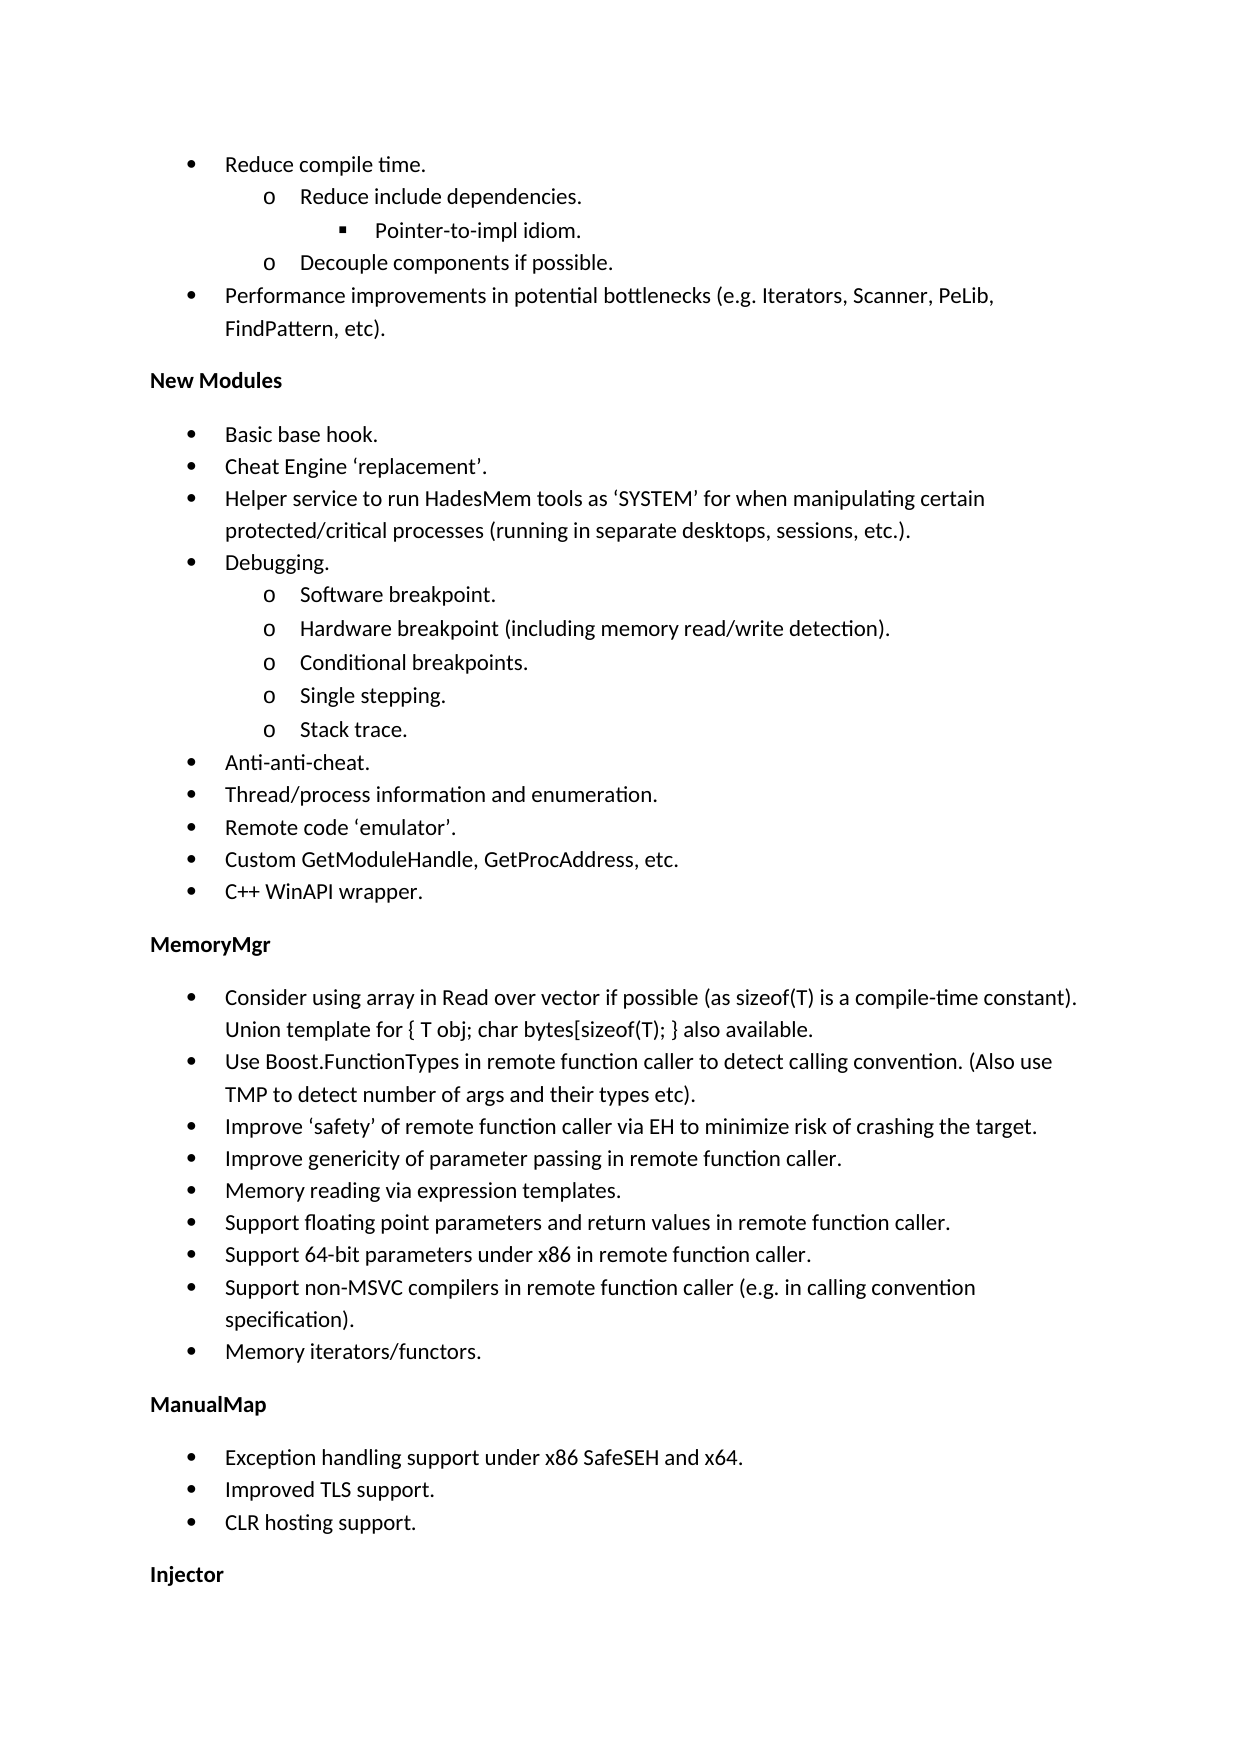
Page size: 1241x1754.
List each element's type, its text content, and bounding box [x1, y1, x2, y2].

list Basic base hook. [187, 420, 1090, 448]
list Anti-anti-cheat. [187, 748, 1090, 776]
list Exception handling support under x86 SafeSEH and x64. [187, 1443, 1090, 1471]
list Improved TLS support. [187, 1475, 1090, 1503]
text MemoryMgr [150, 930, 1090, 958]
list C++ WinAPI wrapper. [187, 877, 1090, 905]
list Reduce compile time. [187, 150, 1090, 178]
list Remote code ‘emulator’. [187, 813, 1090, 841]
list Performance improvements in potential bottlenecks (e.g. Iterators, Scanner, PeLib, FindPattern, etc). [187, 281, 1090, 342]
list Memory iterators/functors. [187, 1337, 1090, 1365]
list Custom GetModuleHandle, GetProcAddress, etc. [187, 845, 1090, 873]
list Support non-MSVC compilers in remote function caller (e.g. in calling convention specification). [187, 1273, 1090, 1333]
list Cheat Engine ‘replacement’. [187, 452, 1090, 480]
list Improve ‘safety’ of remote function caller via EH to minimize risk of crashing the target. [187, 1112, 1090, 1140]
text New Modules [150, 367, 1090, 395]
text Injector [150, 1561, 1090, 1589]
list Debugging. [187, 548, 1090, 576]
list Conditional breakpoints. [262, 648, 1090, 677]
list Software breakpoint. [262, 581, 1090, 610]
list Single stepping. [262, 681, 1090, 710]
list Pointer-to-impl idiom. [337, 216, 1090, 244]
list Hardware breakpoint (including memory read/write detection). [262, 614, 1090, 643]
text ManualMap [150, 1390, 1090, 1418]
list Memory reading via expression templates. [187, 1176, 1090, 1204]
list Support floating point parameters and return values in remote function caller. [187, 1208, 1090, 1236]
list Reduce include dependencies. [262, 182, 1090, 211]
list Support 64-bit parameters under x86 in remote function caller. [187, 1241, 1090, 1269]
list Use Boost.FunctionTypes in remote function caller to detect calling convention. (Also use TMP to detect number of args and their types etc). [187, 1047, 1090, 1108]
list Consider using array in Read over vector if possible (as sizeof(T) is a compile-time constant). Union template for { T obj; char bytes[sizeof(T); } also available. [187, 983, 1090, 1043]
list Decouple components if possible. [262, 248, 1090, 277]
list Helper service to run HadesMem tools as ‘SYSTEM’ for when manipulating certain protected/critical processes (running in separate desktops, sessions, etc.). [187, 484, 1090, 544]
list CLR hosting support. [187, 1508, 1090, 1536]
list Stack trace. [262, 715, 1090, 744]
list Improve genericity of parameter passing in remote function caller. [187, 1144, 1090, 1172]
list Thread/process information and enumeration. [187, 781, 1090, 808]
